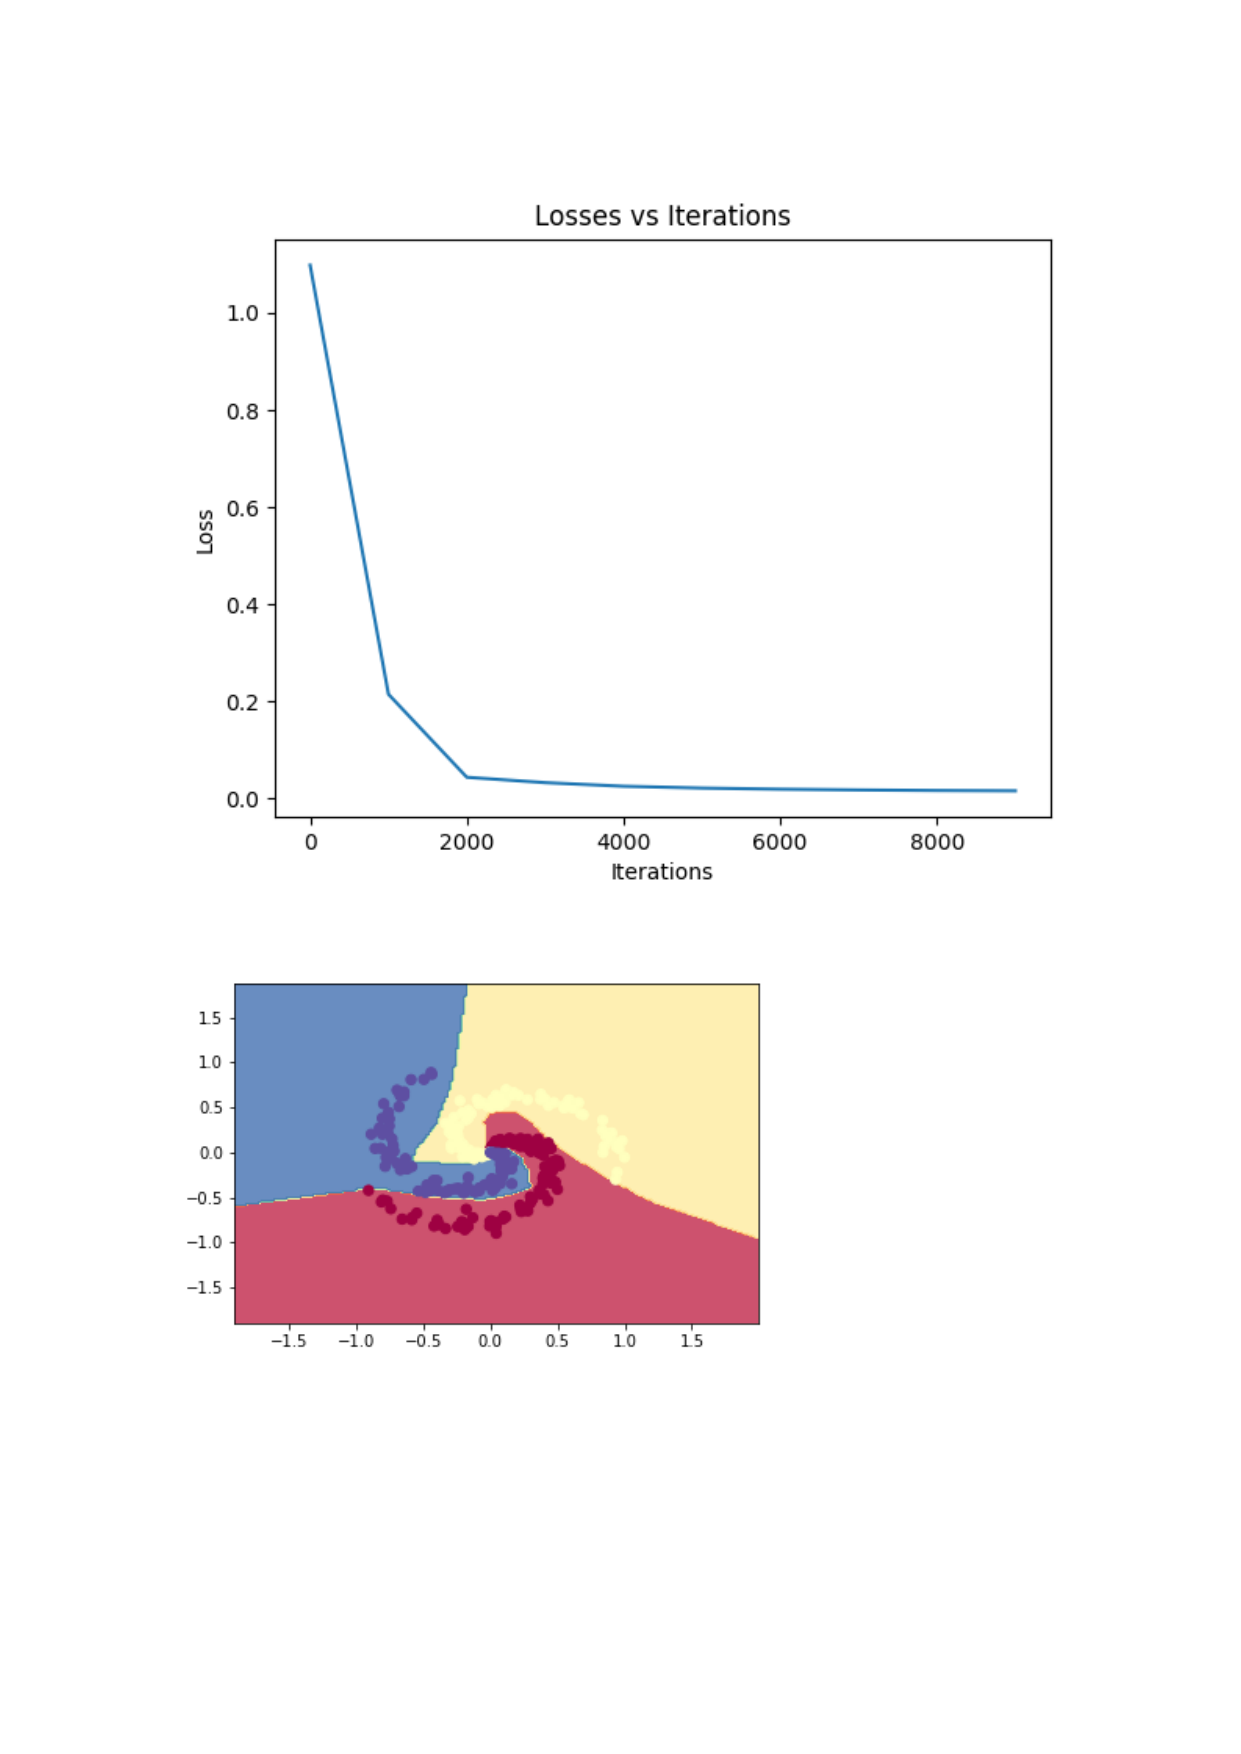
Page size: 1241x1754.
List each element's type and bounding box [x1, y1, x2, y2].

picture [150, 150, 1150, 900]
picture [150, 929, 826, 1380]
